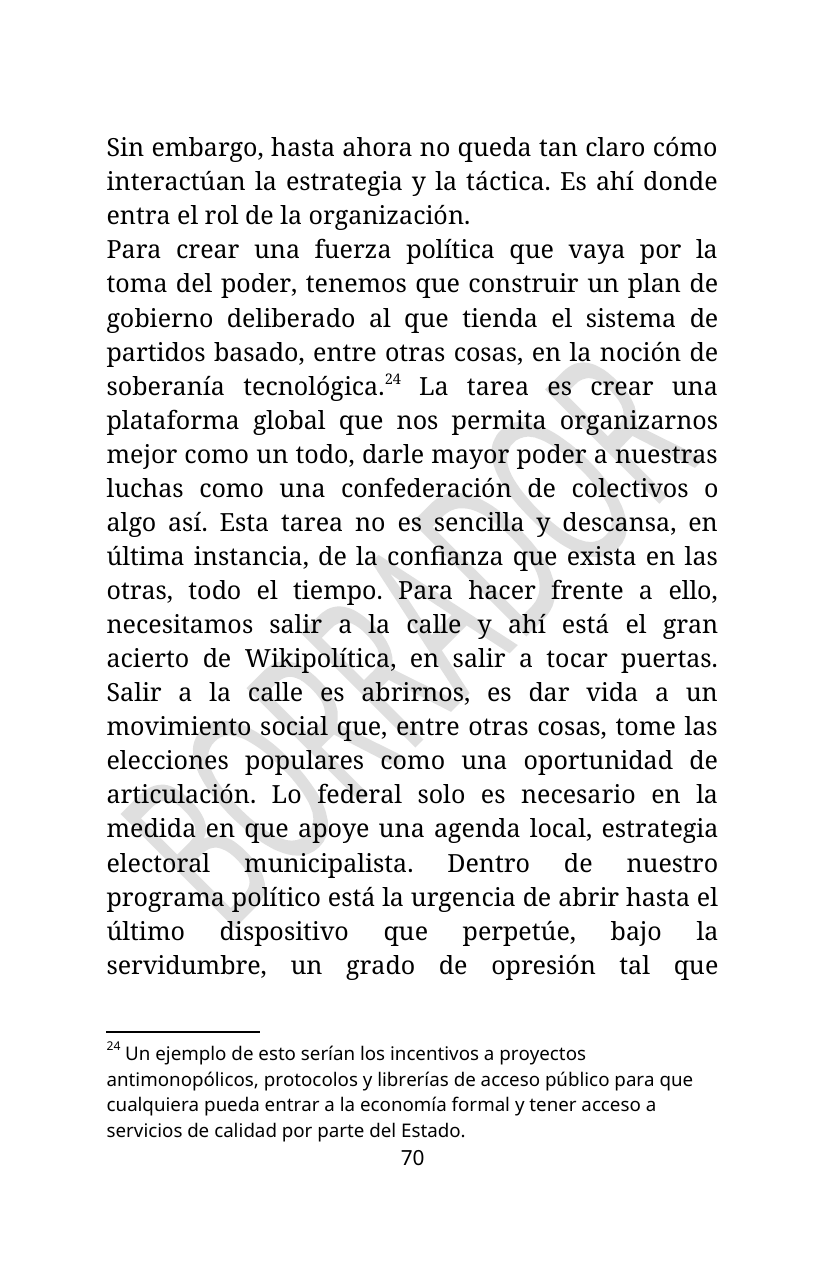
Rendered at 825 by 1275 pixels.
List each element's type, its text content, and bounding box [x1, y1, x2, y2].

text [106, 232, 719, 981]
text Sin embargo, hasta ahora no queda tan claro cómo interactúan la estrategia y la táctica. Es ahí donde entra el rol de la organización. [106, 130, 719, 232]
